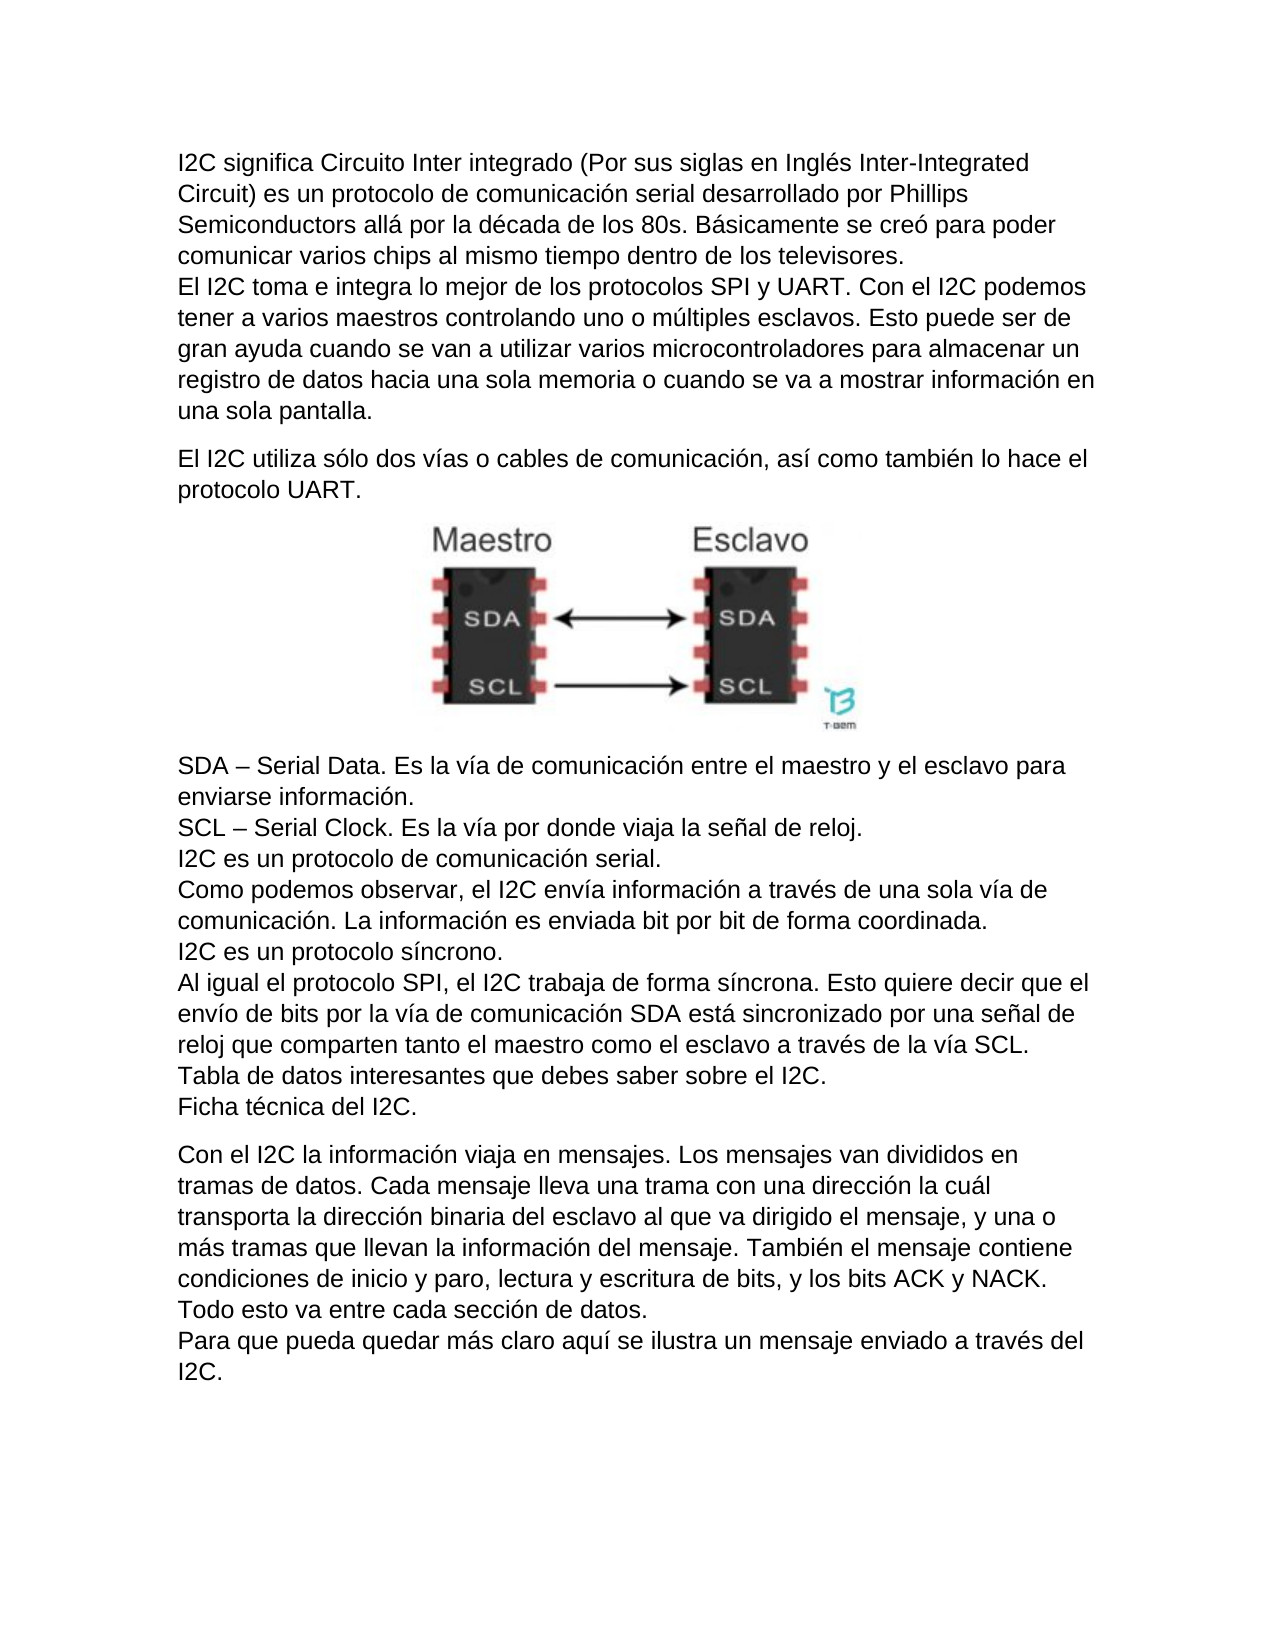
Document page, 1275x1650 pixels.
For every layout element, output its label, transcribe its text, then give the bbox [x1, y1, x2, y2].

text SDA – Serial Data. Es la vía de comunicación entre el maestro y el esclavo para enviarse información. SCL – Serial Clock. Es la vía por donde viaja la señal de reloj. I2C es un protocolo de comunicación serial. Como podemos observar, el I2C envía información a través de una sola vía de comunicación. La información es enviada bit por bit de forma coordinada. I2C es un protocolo síncrono. Al igual el protocolo SPI, el I2C trabaja de forma síncrona. Esto quiere decir que el envío de bits por la vía de comunicación SDA está sincronizado por una señal de reloj que comparten tanto el maestro como el esclavo a través de la vía SCL. Tabla de datos interesantes que debes saber sobre el I2C. Ficha técnica del I2C. [177, 751, 1098, 1121]
text El I2C utiliza sólo dos vías o cables de comunicación, así como también lo hace el protocolo UART. [177, 444, 1098, 503]
text I2C significa Circuito Inter integrado (Por sus siglas en Inglés Inter-Integrated Circuit) es un protocolo de comunicación serial desarrollado por Phillips Semiconductors allá por la década de los 80s. Básicamente se creó para poder comunicar varios chips al mismo tiempo dentro de los televisores. El I2C toma e integra lo mejor de los protocolos SPI y UART. Con el I2C podemos tener a varios maestros controlando uno o múltiples esclavos. Esto puede ser de gran ayuda cuando se van a utilizar varios microcontroladores para almacenar un registro de datos hacia una sola memoria o cuando se va a mostrar información en una sola pantalla. [177, 148, 1098, 425]
text Con el I2C la información viaja en mensajes. Los mensajes van divididos en tramas de datos. Cada mensaje lleva una trama con una dirección la cuál transporta la dirección binaria del esclavo al que va dirigido el mensaje, y una o más tramas que llevan la información del mensaje. También el mensaje contiene condiciones de inicio y paro, lectura y escritura de bits, y los bits ACK y NACK. Todo esto va entre cada sección de datos. Para que pueda quedar más claro aquí se ilustra un mensaje enviado a través del I2C. [177, 1140, 1098, 1386]
picture [411, 522, 864, 732]
